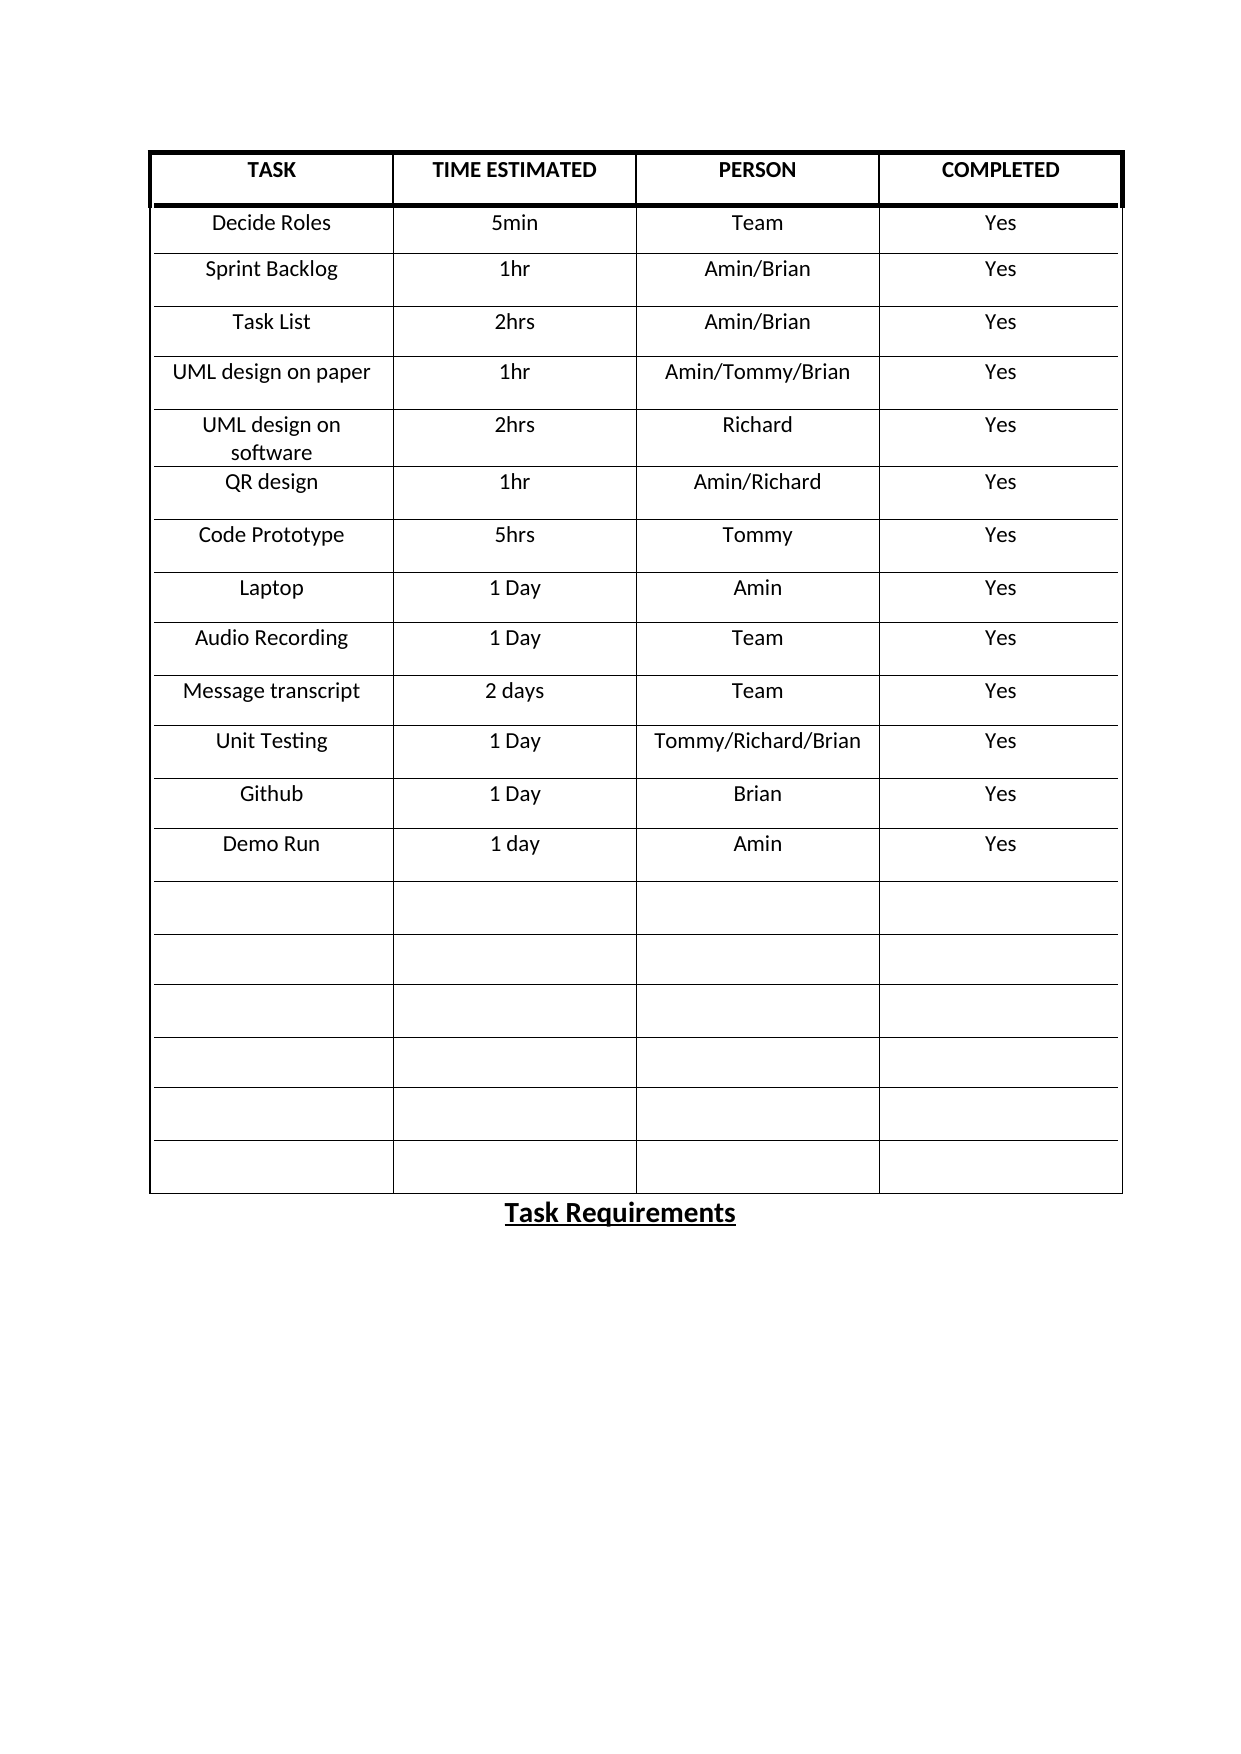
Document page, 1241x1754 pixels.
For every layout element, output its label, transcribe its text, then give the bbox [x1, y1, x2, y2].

table_cell 1 Day [394, 623, 636, 675]
table_cell 1hr [394, 254, 636, 306]
table_cell 2hrs [394, 307, 636, 356]
table_cell Audio Recording [151, 622, 393, 675]
table_header PERSON [637, 155, 878, 203]
table_cell [880, 881, 1122, 934]
table_cell 1 Day [394, 726, 636, 778]
table_cell [394, 882, 636, 934]
table_cell Yes [880, 253, 1122, 306]
table_cell Tommy [637, 520, 879, 572]
table_cell UML design on paper [151, 356, 393, 409]
table_cell 5min [394, 208, 636, 253]
table_cell Message transcript [151, 675, 393, 725]
text Task Requirements [150, 1194, 1090, 1229]
table_cell [880, 1087, 1122, 1140]
table_cell [637, 882, 879, 934]
table_cell Team [637, 208, 879, 253]
table_cell 1hr [394, 467, 636, 519]
table_cell Unit Testing [151, 725, 393, 778]
table_cell 1 Day [394, 779, 636, 828]
table_cell Amin/Tommy/Brian [637, 357, 879, 409]
table_cell Yes [880, 622, 1122, 675]
table_header COMPLETED [880, 155, 1120, 203]
table_cell [151, 881, 393, 934]
table_cell [637, 1088, 879, 1140]
table_cell Richard [637, 410, 879, 466]
table_cell Yes [880, 306, 1122, 356]
table_cell [394, 935, 636, 984]
table_cell Yes [880, 778, 1122, 828]
table_cell [394, 1141, 636, 1193]
table_cell [151, 984, 393, 1037]
table_cell [151, 934, 393, 984]
table_cell UML design on software [151, 409, 393, 466]
table_cell [637, 935, 879, 984]
table_cell Yes [880, 725, 1122, 778]
table_cell Yes [880, 519, 1122, 572]
table_cell Code Prototype [151, 519, 393, 572]
table_cell 2hrs [394, 410, 636, 466]
table_cell Github [151, 778, 393, 828]
table_cell [880, 1140, 1122, 1193]
table_cell [394, 985, 636, 1037]
table_cell Amin/Brian [637, 254, 879, 306]
table_cell Yes [880, 356, 1122, 409]
table_cell Laptop [151, 572, 393, 622]
table_cell Amin [637, 829, 879, 881]
table_cell [394, 1038, 636, 1087]
table_cell 2 days [394, 676, 636, 725]
table_cell 1 Day [394, 573, 636, 622]
table_cell Yes [880, 409, 1122, 466]
table_cell Amin/Brian [637, 307, 879, 356]
table_cell Tommy/Richard/Brian [637, 726, 879, 778]
table_cell [394, 1088, 636, 1140]
table_cell Amin [637, 573, 879, 622]
table_cell 1hr [394, 357, 636, 409]
table_cell Team [637, 676, 879, 725]
table_cell [151, 1087, 393, 1140]
table_cell Yes [880, 828, 1122, 881]
table_cell Yes [880, 572, 1122, 622]
table_cell [880, 934, 1122, 984]
table_cell Sprint Backlog [151, 253, 393, 306]
table_cell Amin/Richard [637, 467, 879, 519]
table_cell Yes [880, 466, 1122, 519]
table_cell QR design [151, 466, 393, 519]
table_cell Task List [151, 306, 393, 356]
table_header TIME ESTIMATED [394, 155, 635, 203]
table_header TASK [152, 155, 392, 203]
table_cell Demo Run [151, 828, 393, 881]
table_cell Brian [637, 779, 879, 828]
table_cell [637, 1038, 879, 1087]
table_cell [151, 1140, 393, 1193]
table_cell [151, 1037, 393, 1087]
table_cell Yes [880, 675, 1122, 725]
table_cell [880, 984, 1122, 1037]
table_cell Decide Roles [151, 203, 393, 253]
table_cell Yes [880, 203, 1122, 253]
table_cell [637, 1141, 879, 1193]
table_cell [637, 985, 879, 1037]
table_cell [880, 1037, 1122, 1087]
table_cell Team [637, 623, 879, 675]
table_cell 5hrs [394, 520, 636, 572]
table_cell 1 day [394, 829, 636, 881]
